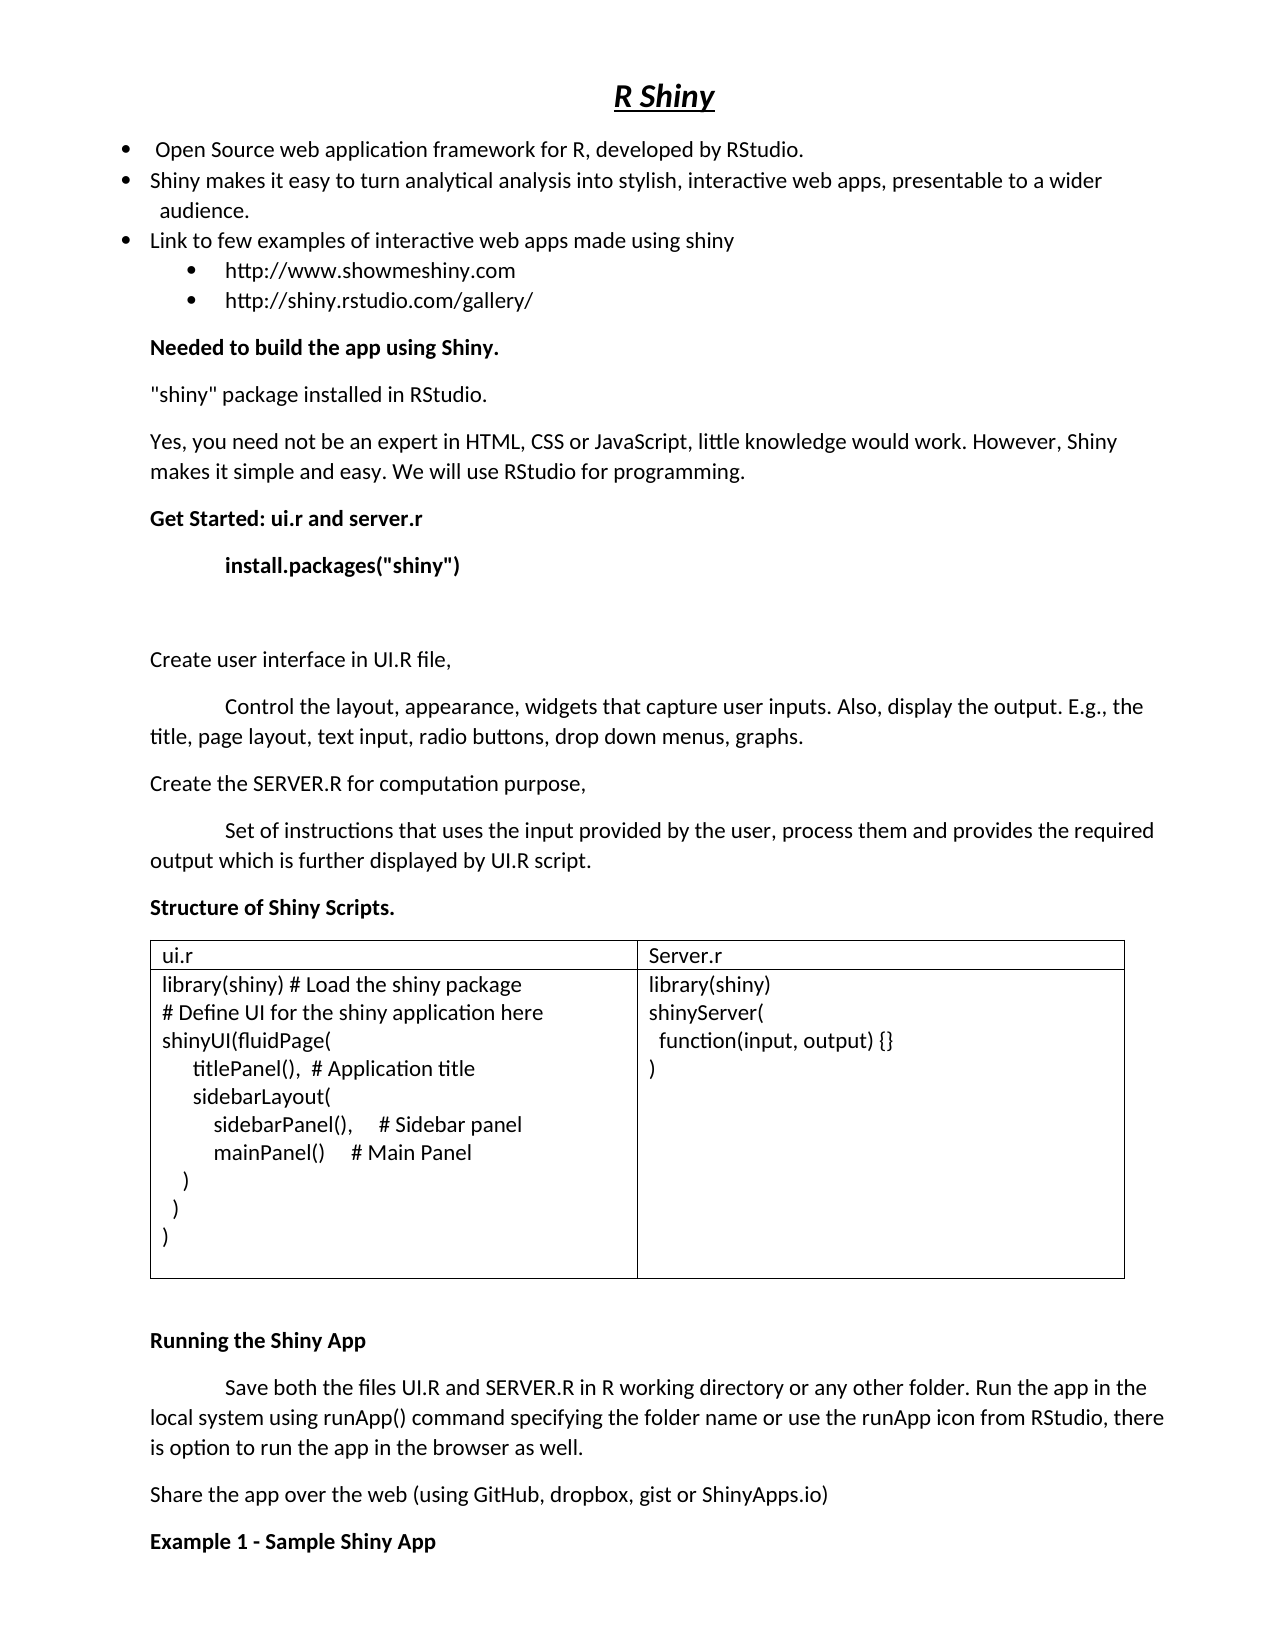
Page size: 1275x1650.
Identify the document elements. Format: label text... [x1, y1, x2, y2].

text Create user interface in UI.R file, [150, 645, 1181, 673]
text Share the app over the web (using GitHub, dropbox, gist or ShinyApps.io) [150, 1480, 1181, 1508]
list Shiny makes it easy to turn analytical analysis into stylish, interactive web apps, presentable to a wider audience. [122, 166, 1181, 224]
list Link to few examples of interactive web apps made using shiny [122, 226, 1181, 254]
text Running the Shiny App [150, 1326, 1181, 1354]
text install.packages("shiny") [150, 551, 1181, 579]
text Yes, you need not be an expert in HTML, CSS or JavaScript, little knowledge would work. However, Shiny makes it simple and easy. We will use RStudio for programming. [150, 427, 1181, 486]
table_cell library(shiny) shinyServer( function(input, output) {} ) [638, 970, 1124, 1278]
text Create the SERVER.R for computation purpose, [150, 769, 1181, 797]
table_header Server.r [638, 941, 1124, 969]
text "shiny" package installed in RStudio. [150, 380, 1181, 408]
text Example 1 - Sample Shiny App [150, 1527, 1181, 1555]
text Set of instructions that uses the input provided by the user, process them and provides the required output which is further displayed by UI.R script. [150, 816, 1181, 874]
list http://www.showmeshiny.com [187, 256, 1181, 284]
table_header ui.r [151, 941, 637, 969]
text R Shiny [150, 75, 1181, 116]
table_cell library(shiny) # Load the shiny package # Define UI for the shiny application here shinyUI(fluidPage( titlePanel(), # Application title sidebarLayout( sidebarPanel(), # Sidebar panel mainPanel() # Main Panel ) ) ) [151, 970, 637, 1278]
text Get Started: ui.r and server.r [150, 504, 1181, 532]
list http://shiny.rstudio.com/gallery/ [187, 287, 1181, 315]
text Needed to build the app using Shiny. [150, 333, 1181, 362]
list Open Source web application framework for R, developed by RStudio. [112, 136, 1181, 164]
text Control the layout, appearance, widgets that capture user inputs. Also, display the output. E.g., the title, page layout, text input, radio buttons, drop down menus, graphs. [150, 692, 1181, 750]
text Structure of Shiny Scripts. [150, 893, 1181, 921]
text Save both the files UI.R and SERVER.R in R working directory or any other folder. Run the app in the local system using runApp() command specifying the folder name or use the runApp icon from RStudio, there is option to run the app in the browser as well. [150, 1373, 1181, 1461]
